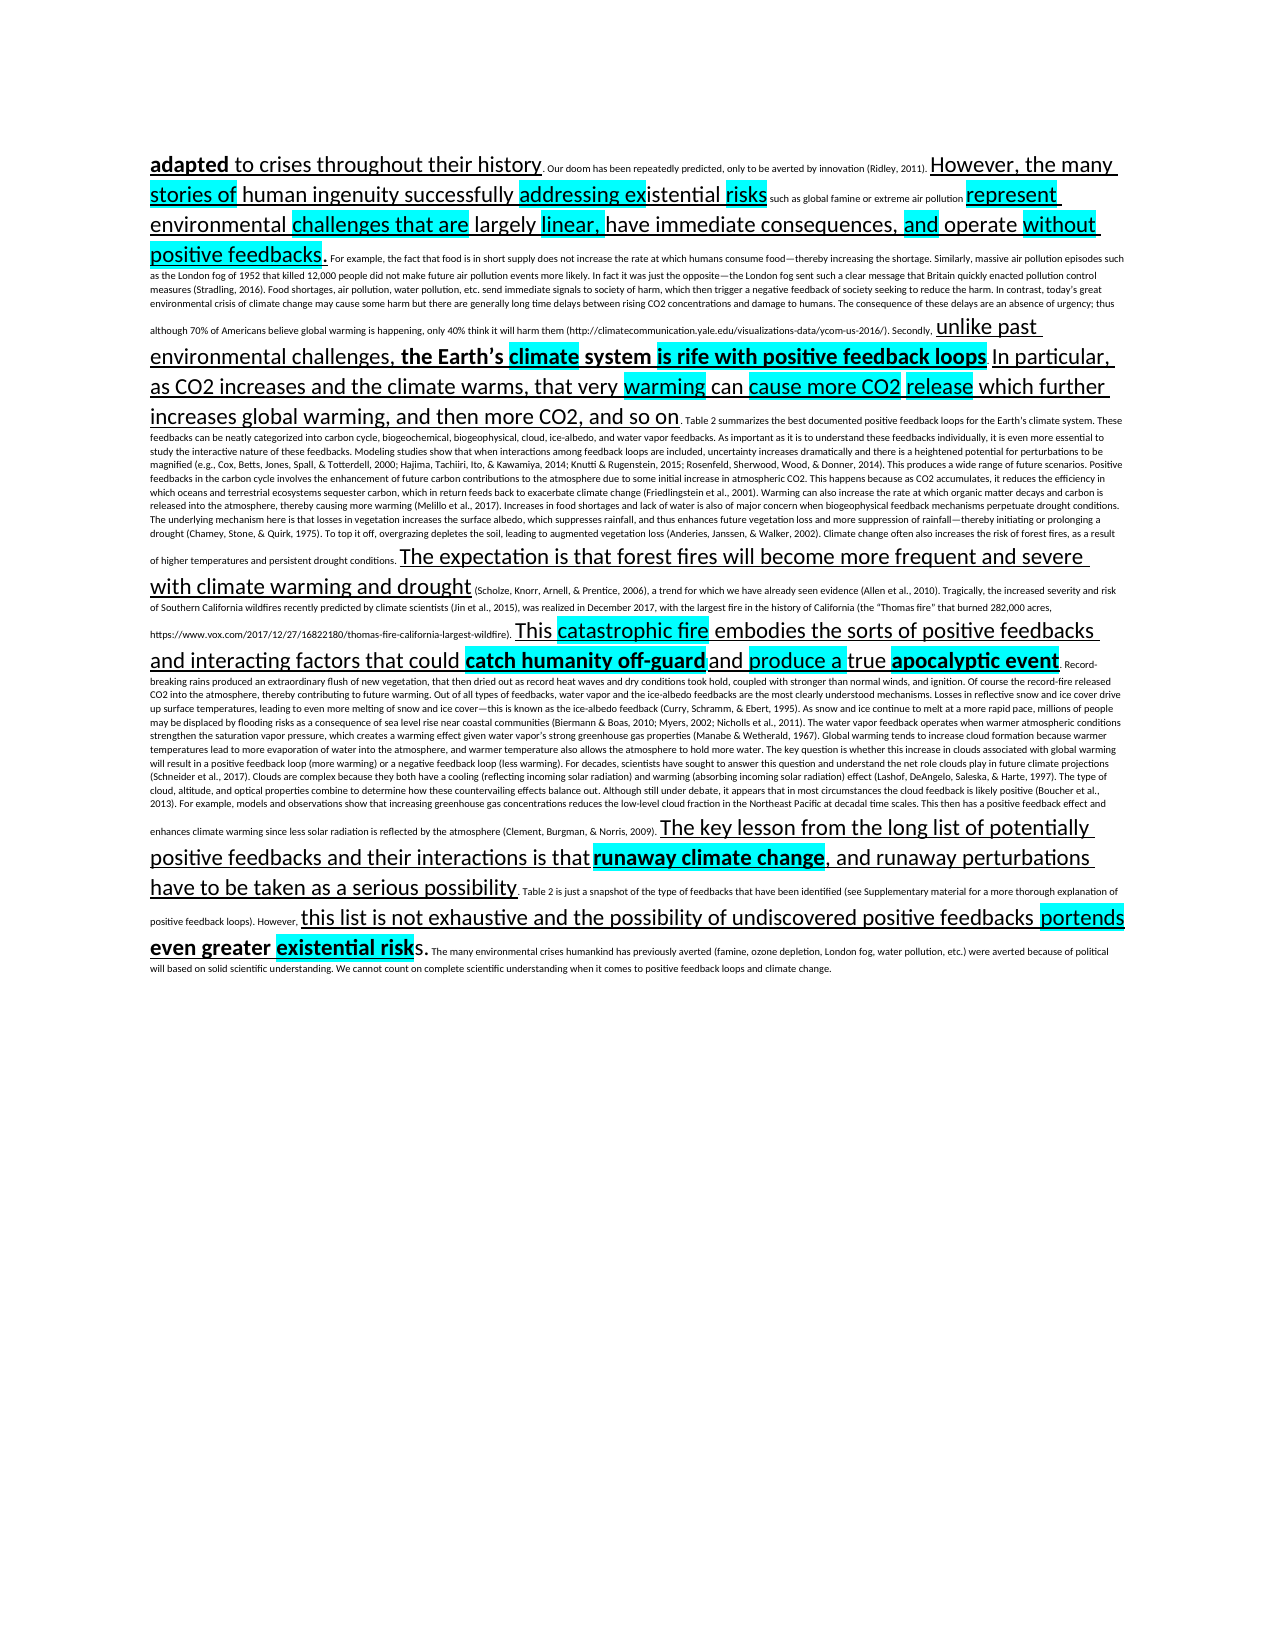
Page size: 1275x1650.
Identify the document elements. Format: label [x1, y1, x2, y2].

text [150, 150, 1125, 975]
